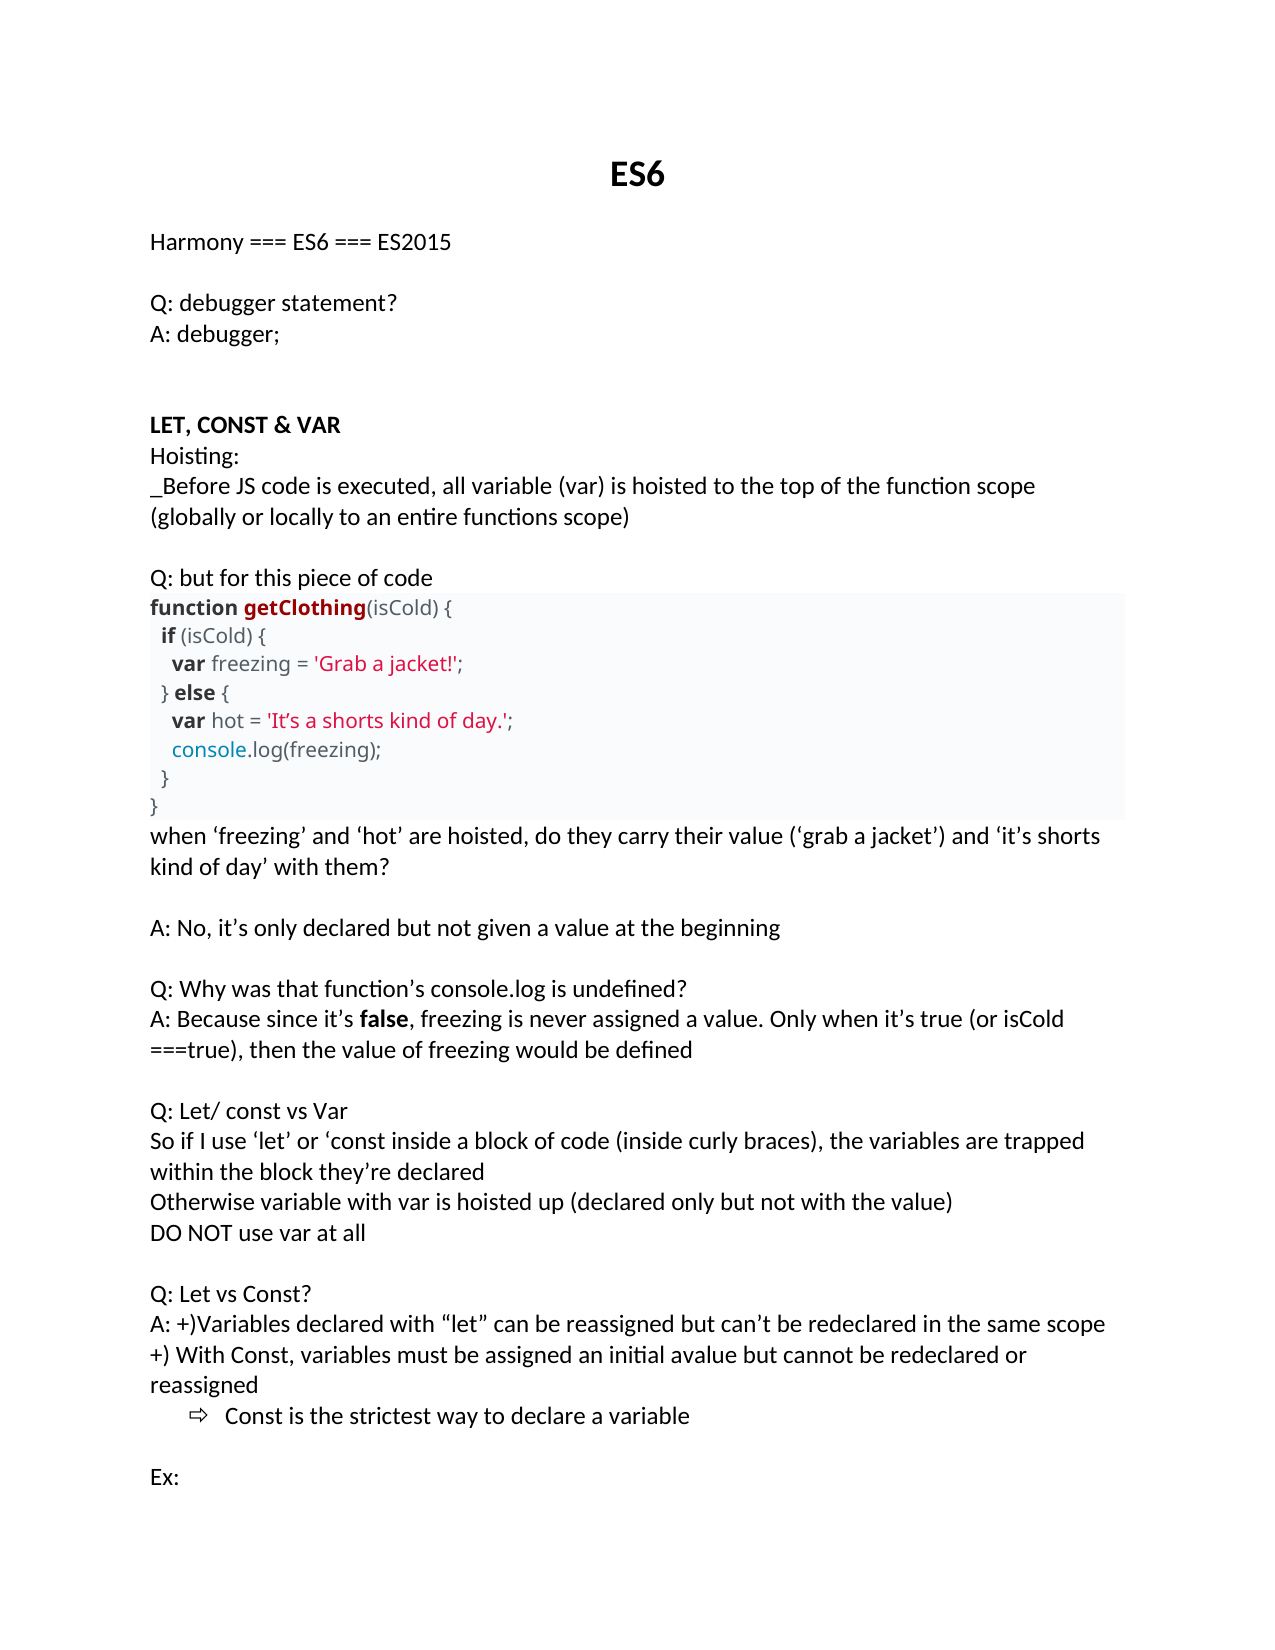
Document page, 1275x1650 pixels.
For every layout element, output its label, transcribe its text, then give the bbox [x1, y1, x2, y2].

text +) With Const, variables must be assigned an initial avalue but cannot be redeclared or reassigned [150, 1339, 1125, 1400]
text _Before JS code is executed, all variable (var) is hoisted to the top of the function scope (globally or locally to an entire functions scope) [150, 471, 1125, 532]
text A: Because since it’s false, freezing is never assigned a value. Only when it’s true (or isCold ===true), then the value of freezing would be defined [150, 1003, 1125, 1064]
text } [150, 763, 1125, 792]
text } [150, 792, 1125, 820]
text Hoisting: [150, 440, 1125, 471]
text DO NOT use var at all [150, 1217, 1125, 1247]
text function getClothing(isCold) { [150, 593, 1125, 621]
list Const is the strictest way to declare a variable [187, 1400, 1125, 1431]
text when ‘freezing’ and ‘hot’ are hoisted, do they carry their value (‘grab a jacket’) and ‘it’s shorts kind of day’ with them? [150, 820, 1125, 881]
text var freezing = 'Grab a jacket!'; [150, 649, 1125, 678]
text Q: but for this piece of code [150, 562, 1125, 593]
text Q: Let vs Const? [150, 1278, 1125, 1308]
text Q: Let/ const vs Var [150, 1095, 1125, 1125]
text Q: debugger statement? [150, 287, 1125, 318]
text console.log(freezing); [150, 735, 1125, 763]
text var hot = 'It’s a shorts kind of day.'; [150, 706, 1125, 735]
text if (isCold) { [150, 621, 1125, 649]
text Q: Why was that function’s console.log is undefined? [150, 973, 1125, 1003]
text A: No, it’s only declared but not given a value at the beginning [150, 912, 1125, 942]
text A: +)Variables declared with “let” can be reassigned but can’t be redeclared in the same scope [150, 1308, 1125, 1339]
text LET, CONST & VAR [150, 409, 1125, 440]
text A: debugger; [150, 318, 1125, 348]
text Otherwise variable with var is hoisted up (declared only but not with the value) [150, 1186, 1125, 1217]
text ES6 [150, 150, 1125, 196]
text Ex: [150, 1461, 1125, 1492]
text So if I use ‘let’ or ‘const inside a block of code (inside curly braces), the variables are trapped within the block they’re declared [150, 1125, 1125, 1186]
text Harmony === ES6 === ES2015 [150, 226, 1125, 257]
text } else { [150, 678, 1125, 706]
